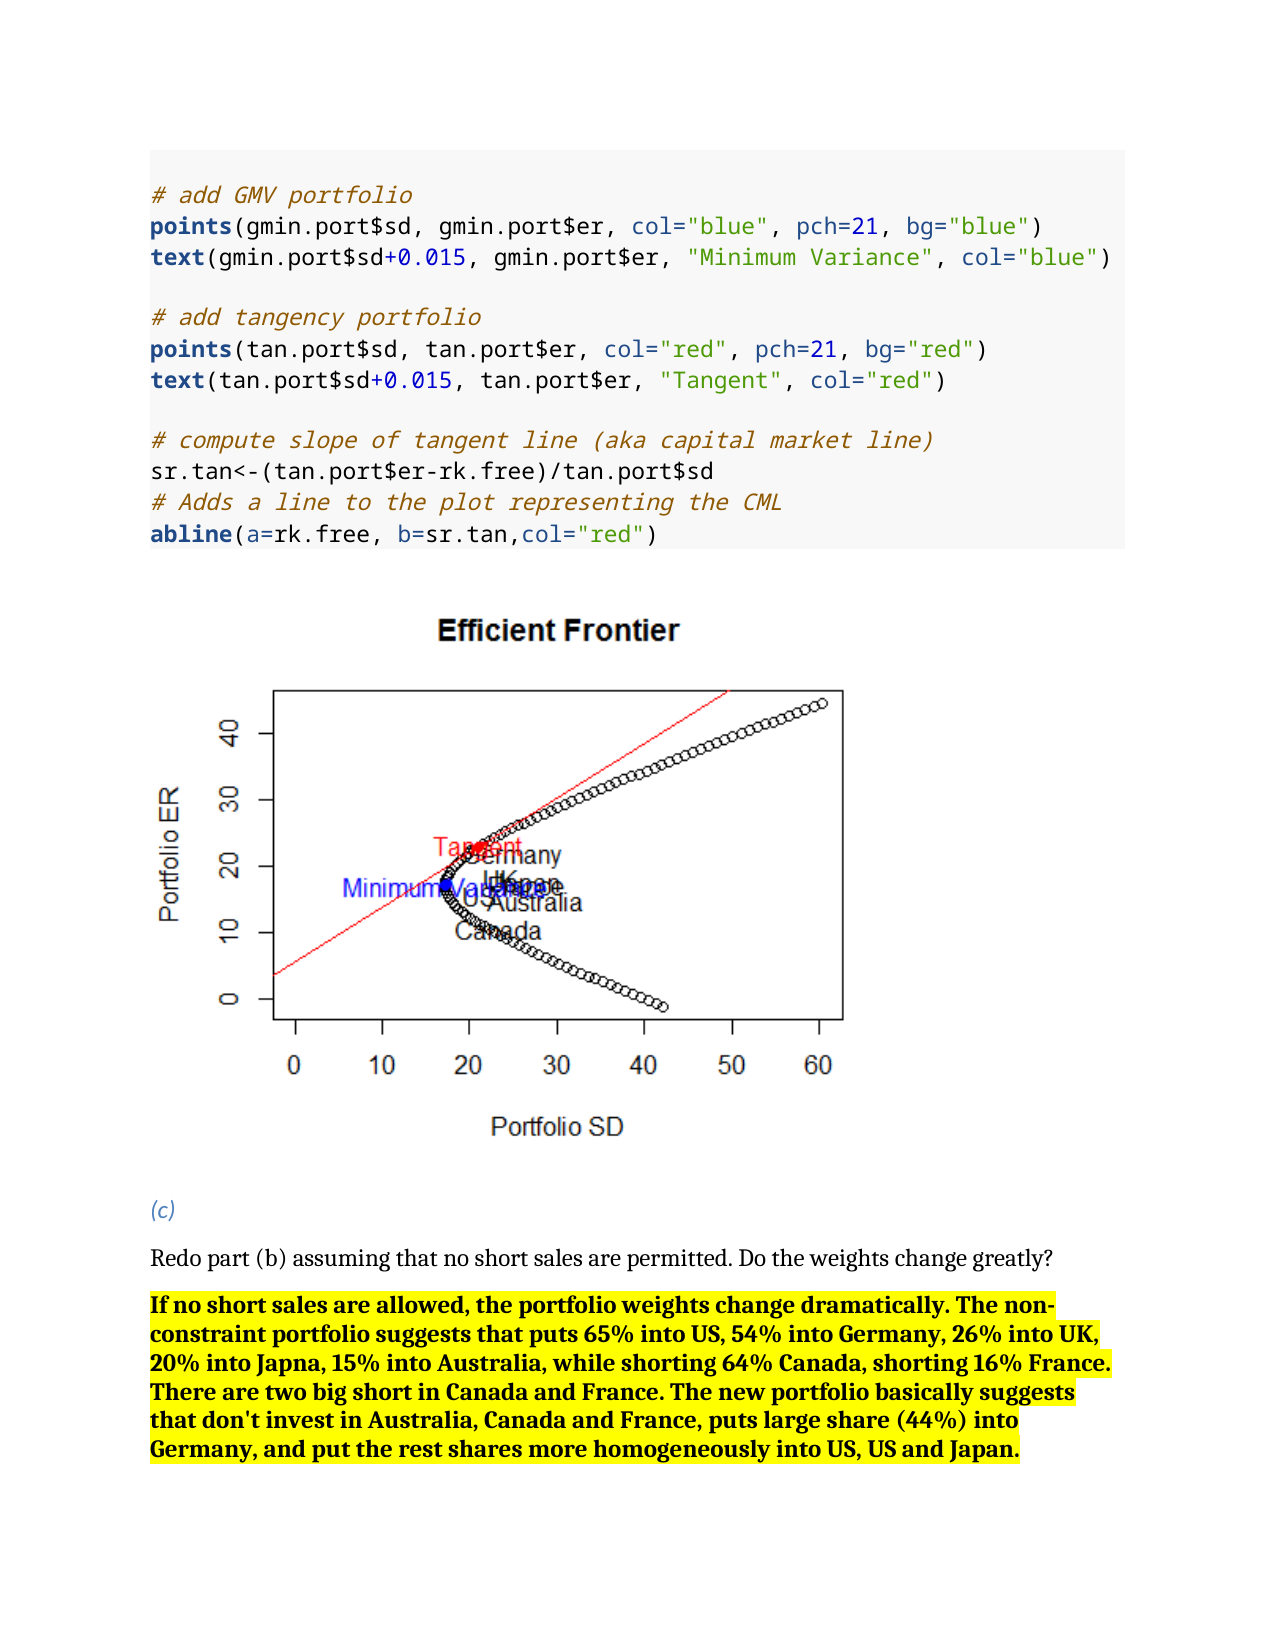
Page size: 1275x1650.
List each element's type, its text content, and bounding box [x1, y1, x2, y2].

text Redo part (b) assuming that no short sales are permitted. Do the weights change greatly? [150, 1244, 1125, 1273]
picture [150, 567, 907, 1174]
subtitle (c) [150, 1194, 1125, 1225]
